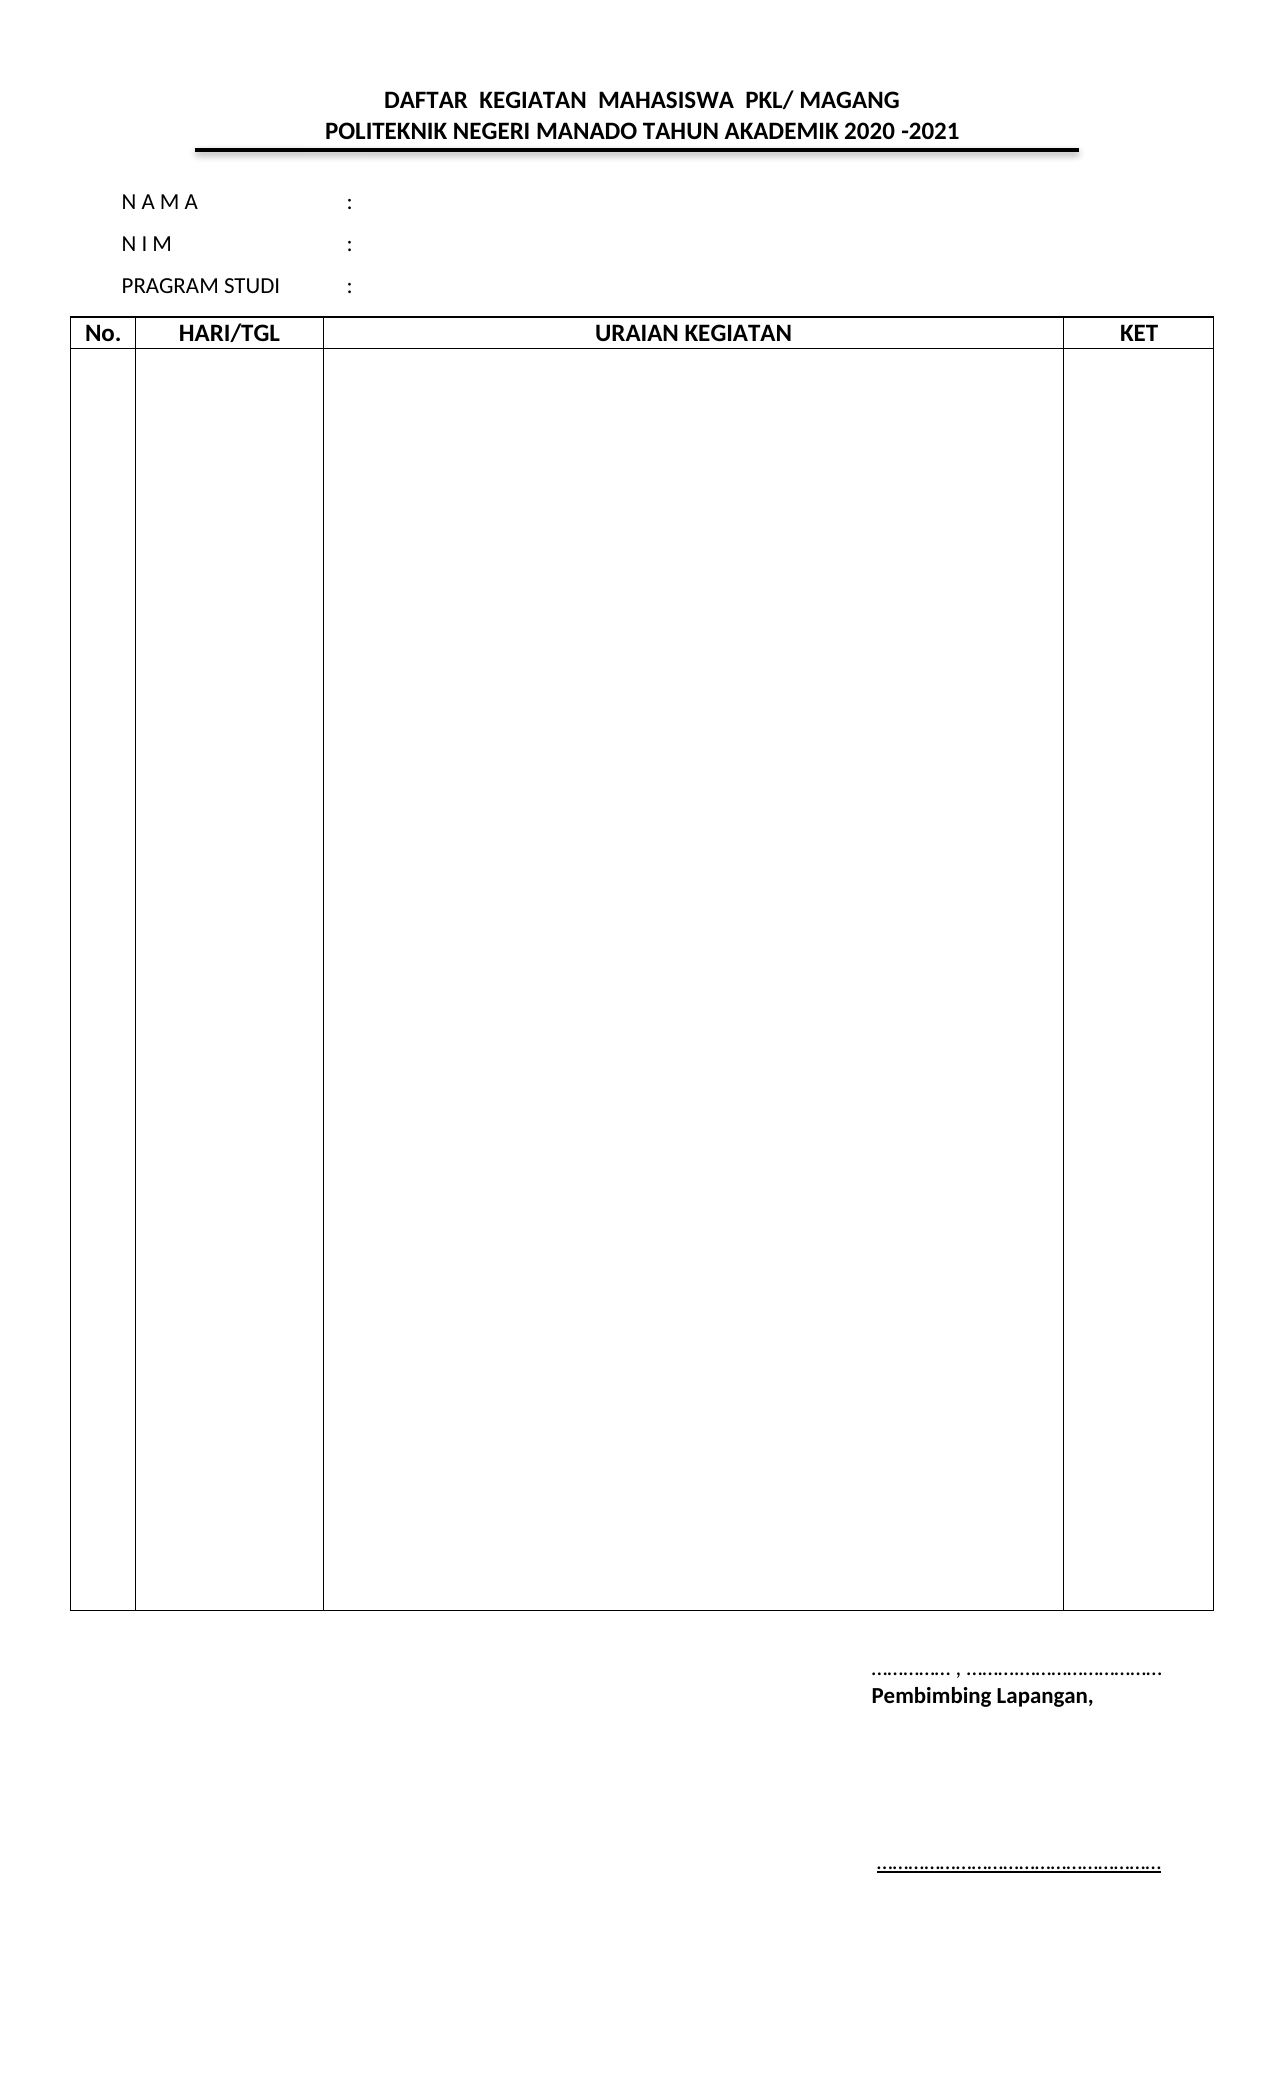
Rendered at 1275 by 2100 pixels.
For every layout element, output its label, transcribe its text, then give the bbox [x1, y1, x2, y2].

table_header No. [71, 318, 135, 348]
text N I M : [46, 229, 1237, 257]
table_cell [1064, 349, 1213, 1610]
table_cell [71, 349, 135, 1610]
text ……………………………………………… [253, 1815, 1237, 1875]
text Pembimbing Lapangan, [46, 1681, 1237, 1709]
table_header URAIAN KEGIATAN [324, 318, 1063, 348]
text POLITEKNIK NEGERI MANADO TAHUN AKADEMIK 2020 -2021 [46, 115, 1237, 145]
table_cell [324, 349, 1063, 1610]
text PRAGRAM STUDI : [46, 271, 1237, 299]
table_header HARI/TGL [136, 318, 323, 348]
table_header KET [1064, 318, 1213, 348]
text N A M A : [46, 187, 1237, 215]
text …………… , ……….……………………… [46, 1653, 1237, 1681]
table_cell [136, 349, 323, 1610]
text DAFTAR KEGIATAN MAHASISWA PKL/ MAGANG [46, 84, 1237, 115]
